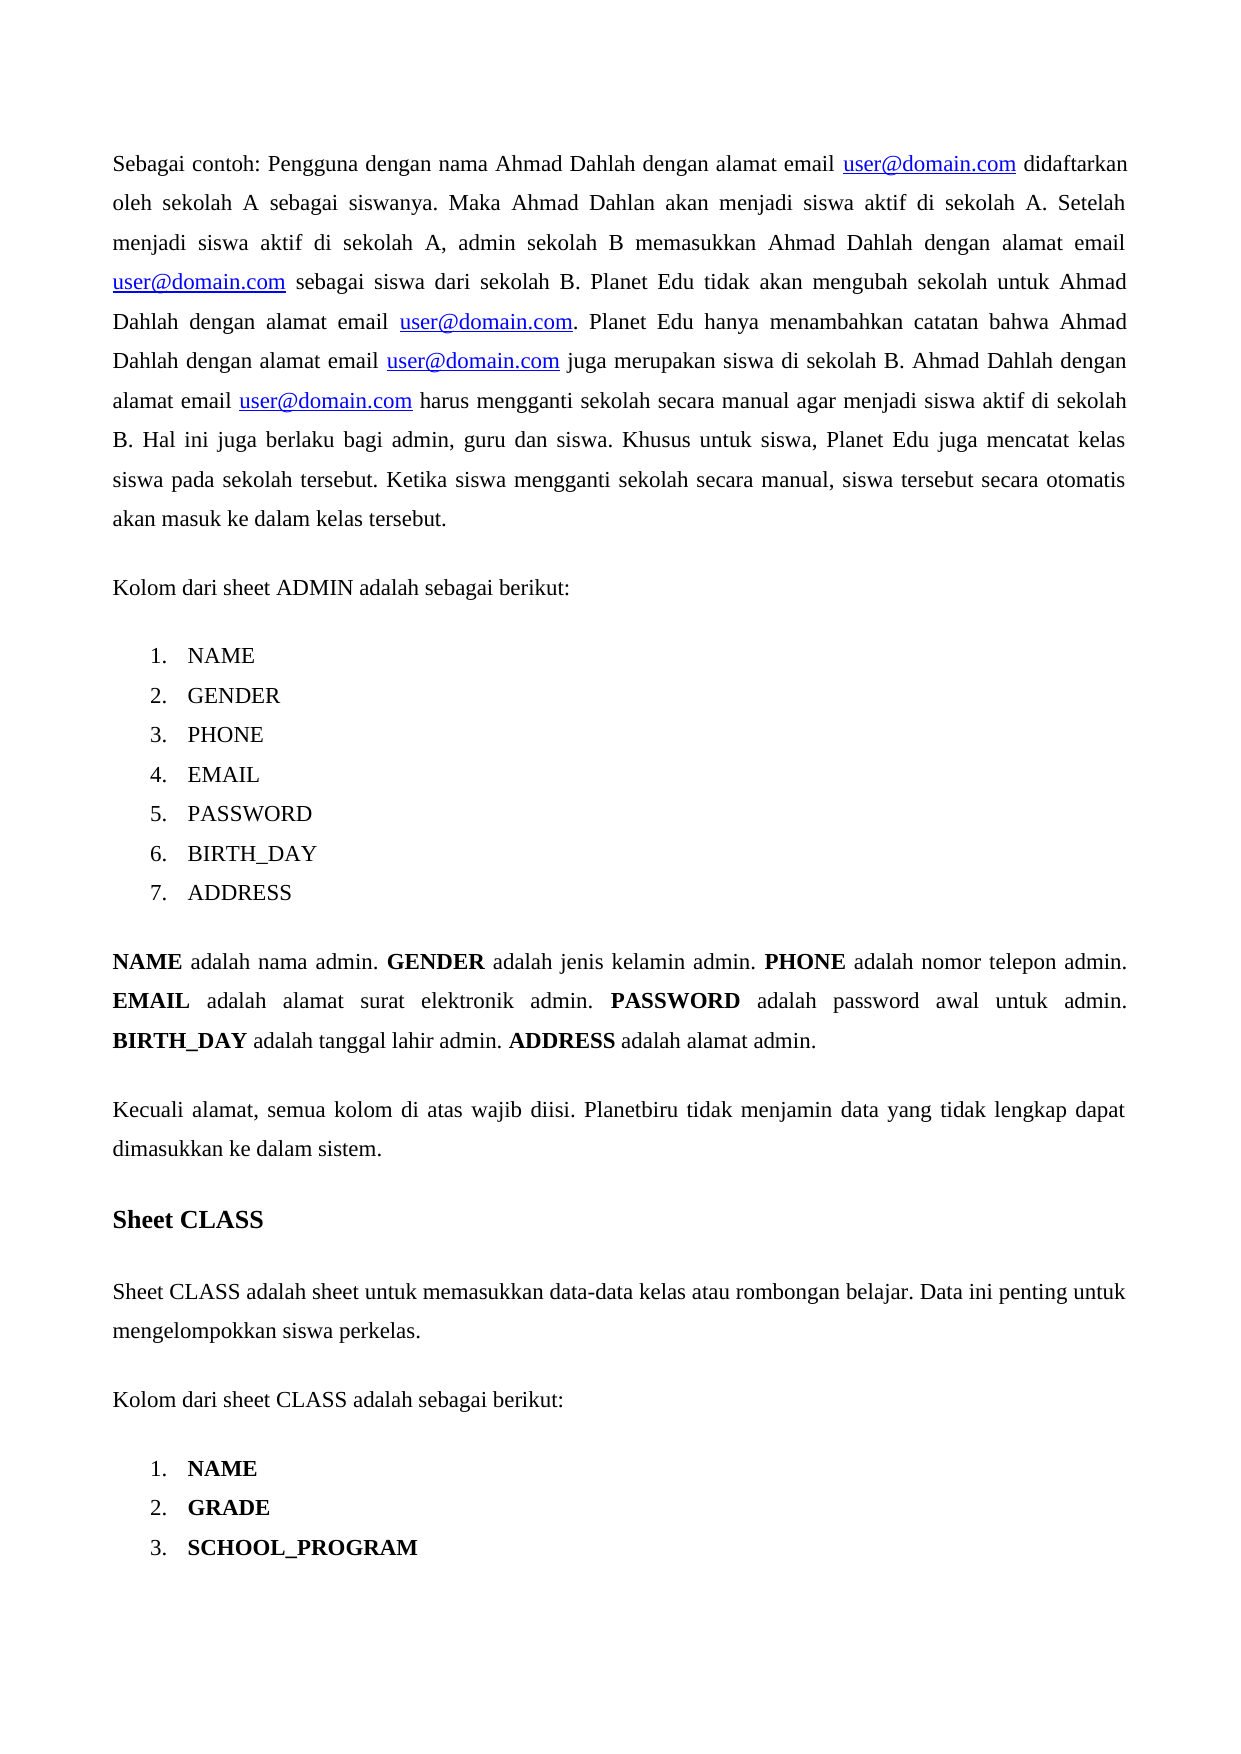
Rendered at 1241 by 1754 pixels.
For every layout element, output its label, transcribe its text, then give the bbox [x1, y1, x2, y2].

text Sebagai contoh: Pengguna dengan nama Ahmad Dahlah dengan alamat email user@domain.com didaftarkan oleh sekolah A sebagai siswanya. Maka Ahmad Dahlan akan menjadi siswa aktif di sekolah A. Setelah menjadi siswa aktif di sekolah A, admin sekolah B memasukkan Ahmad Dahlah dengan alamat email user@domain.com sebagai siswa dari sekolah B. Planet Edu tidak akan mengubah sekolah untuk Ahmad Dahlah dengan alamat email user@domain.com. Planet Edu hanya menambahkan catatan bahwa Ahmad Dahlah dengan alamat email user@domain.com juga merupakan siswa di sekolah B. Ahmad Dahlah dengan alamat email user@domain.com harus mengganti sekolah secara manual agar menjadi siswa aktif di sekolah B. Hal ini juga berlaku bagi admin, guru dan siswa. Khusus untuk siswa, Planet Edu juga mencatat kelas siswa pada sekolah tersebut. Ketika siswa mengganti sekolah secara manual, siswa tersebut secara otomatis akan masuk ke dalam kelas tersebut. [112, 150, 1128, 532]
list GENDER [150, 682, 1128, 708]
list NAME [150, 1455, 1128, 1481]
text Kolom dari sheet CLASS adalah sebagai berikut: [112, 1386, 1128, 1412]
text Sheet CLASS adalah sheet untuk memasukkan data-data kelas atau rombongan belajar. Data ini penting untuk mengelompokkan siswa perkelas. [112, 1278, 1128, 1344]
list PHONE [150, 722, 1128, 748]
list NAME [150, 643, 1128, 669]
text Kolom dari sheet ADMIN adalah sebagai berikut: [112, 574, 1128, 600]
list ADDRESS [150, 879, 1128, 906]
list PASSWORD [150, 801, 1128, 827]
text Sheet CLASS [112, 1204, 1128, 1234]
text Kecuali alamat, semua kolom di atas wajib diisi. Planetbiru tidak menjamin data yang tidak lengkap dapat dimasukkan ke dalam sistem. [112, 1096, 1128, 1162]
list GRADE [150, 1494, 1128, 1521]
list EMAIL [150, 761, 1128, 787]
list SCHOOL_PROGRAM [150, 1534, 1128, 1560]
text NAME adalah nama admin. GENDER adalah jenis kelamin admin. PHONE adalah nomor telepon admin. EMAIL adalah alamat surat elektronik admin. PASSWORD adalah password awal untuk admin. BIRTH_DAY adalah tanggal lahir admin. ADDRESS adalah alamat admin. [112, 948, 1128, 1053]
list BIRTH_DAY [150, 840, 1128, 866]
